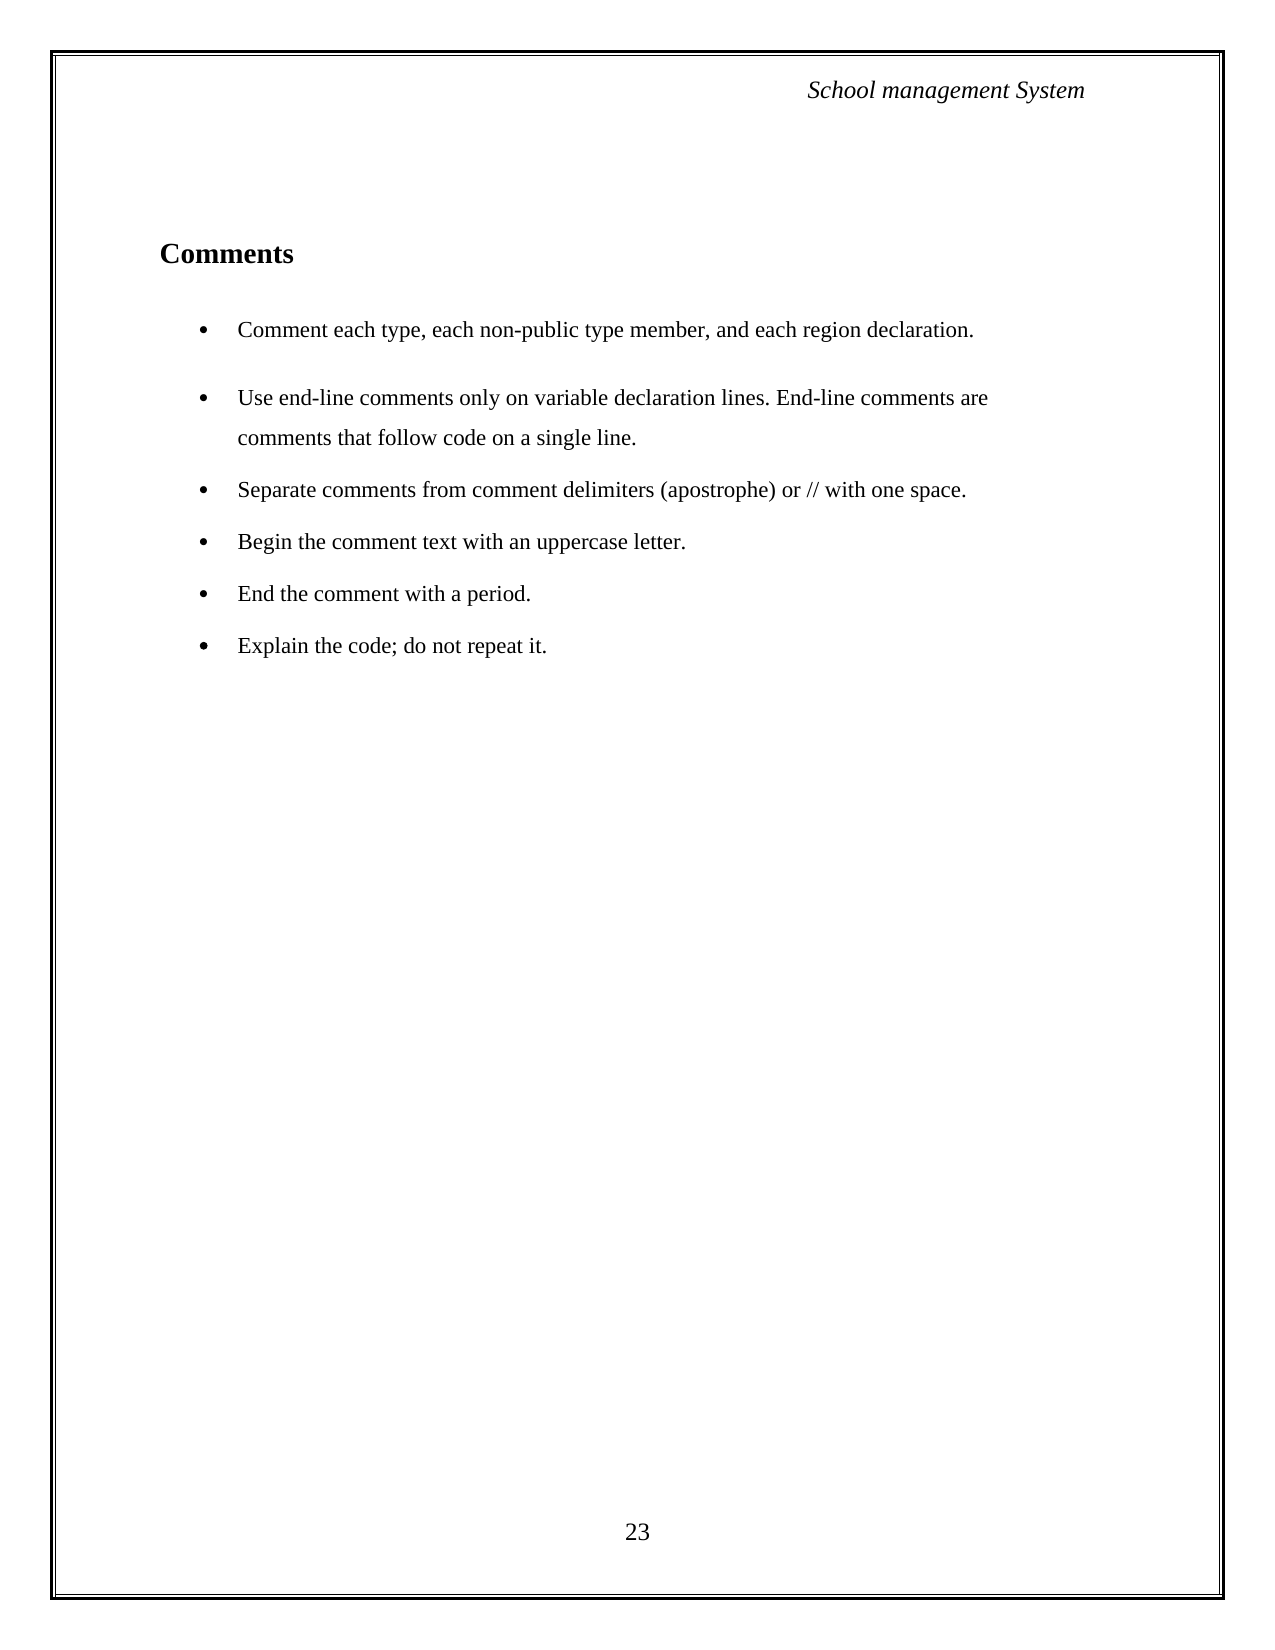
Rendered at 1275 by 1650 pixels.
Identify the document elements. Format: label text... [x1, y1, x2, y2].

list Comment each type, each non-public type member, and each region declaration. [200, 316, 1087, 342]
list Explain the code; do not repeat it. [200, 632, 1087, 658]
list Use end-line comments only on variable declaration lines. End-line comments are comments that follow code on a single line. [200, 384, 1087, 450]
list End the comment with a period. [200, 580, 1087, 606]
subtitle Comments [159, 236, 1087, 270]
list Separate comments from comment delimiters (apostrophe) or // with one space. [200, 476, 1087, 502]
list Begin the comment text with an uppercase letter. [200, 528, 1087, 554]
